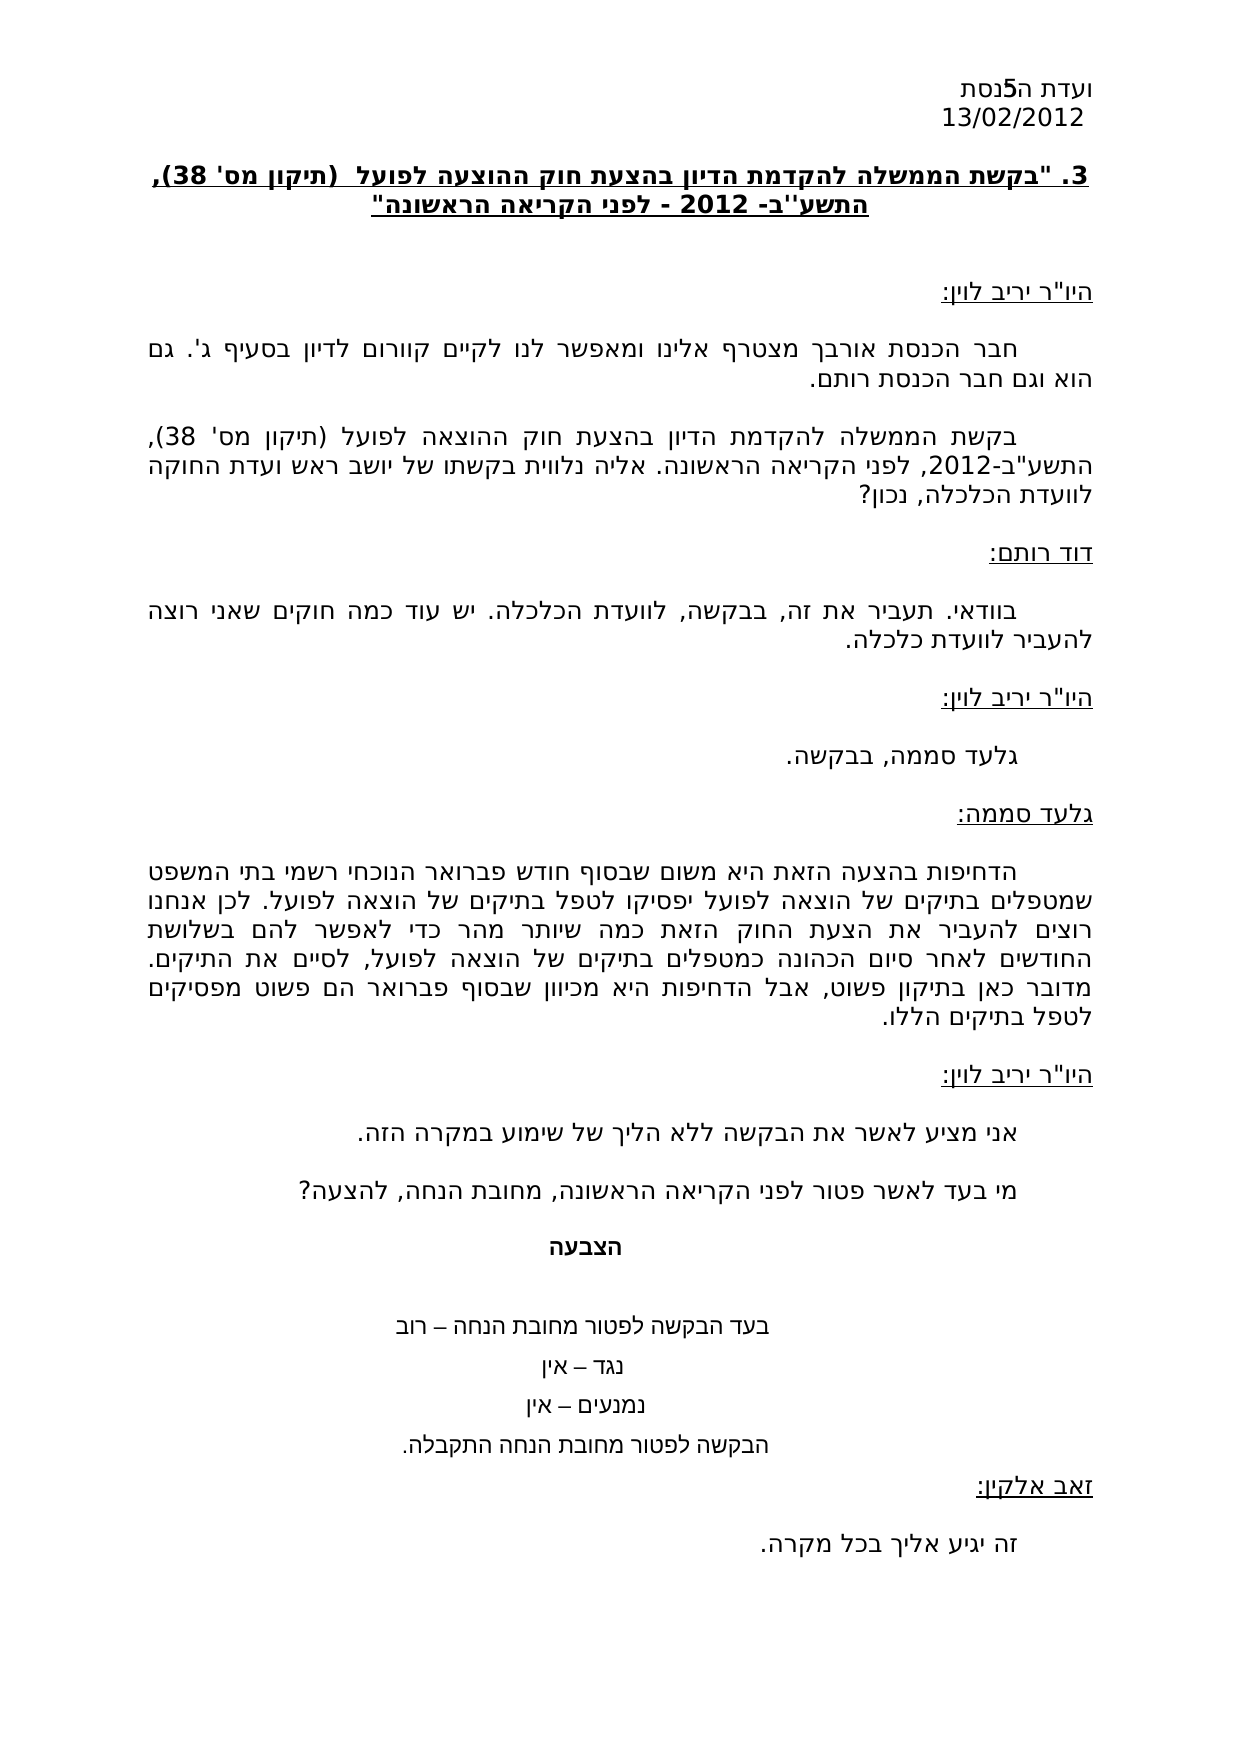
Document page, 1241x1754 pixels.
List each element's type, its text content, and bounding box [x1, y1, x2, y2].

text נמנעים – אין [147, 1392, 1093, 1418]
text נגד – אין [147, 1353, 1093, 1379]
text אני מציע לאשר את הבקשה ללא הליך של שימוע במקרה הזה. [147, 1118, 1093, 1148]
text היו"ר יריב לוין: [147, 1061, 1093, 1090]
text זה יגיע אליך בכל מקרה. [147, 1529, 1093, 1558]
text בוודאי. תעביר את זה, בבקשה, לוועדת הכלכלה. יש עוד כמה חוקים שאני רוצה להעביר לוועדת כלכלה. [147, 596, 1093, 654]
text דוד רותם: [147, 538, 1093, 567]
text הדחיפות בהצעה הזאת היא משום שבסוף חודש פברואר הנוכחי רשמי בתי המשפט שמטפלים בתיקים של הוצאה לפועל יפסיקו לטפל בתיקים של הוצאה לפועל. לכן אנחנו רוצים להעביר את הצעת החוק הזאת כמה שיותר מהר כדי לאפשר להם בשלושת החודשים לאחר סיום הכהונה כמטפלים בתיקים של הוצאה לפועל, לסיים את התיקים. מדובר כאן בתיקון פשוט, אבל הדחיפות היא מכיוון שבסוף פברואר הם פשוט מפסיקים לטפל בתיקים הללו. [147, 857, 1093, 1032]
text 3. "בקשת הממשלה להקדמת הדיון בהצעת חוק ההוצעה לפועל (תיקון מס' 38), התשע''ב- 2012 - לפני הקריאה הראשונה" [147, 161, 1093, 219]
text זאב אלקין: [147, 1471, 1093, 1500]
text הבקשה לפטור מחובת הנחה התקבלה. [147, 1432, 1093, 1458]
text הצבעה [147, 1234, 1093, 1261]
text חבר הכנסת אורבך מצטרף אלינו ומאפשר לנו לקיים קוורום לדיון בסעיף ג'. גם הוא וגם חבר הכנסת רותם. [147, 335, 1093, 393]
text מי בעד לאשר פטור לפני הקריאה הראשונה, מחובת הנחה, להצעה? [147, 1176, 1093, 1206]
text בקשת הממשלה להקדמת הדיון בהצעת חוק ההוצאה לפועל (תיקון מס' 38), התשע"ב-2012, לפני הקריאה הראשונה. אליה נלווית בקשתו של יושב ראש ועדת החוקה לוועדת הכלכלה, נכון? [147, 422, 1093, 509]
text היו"ר יריב לוין: [147, 277, 1093, 306]
text גלעד סממה, בבקשה. [147, 741, 1093, 770]
text גלעד סממה: [147, 799, 1093, 828]
text היו"ר יריב לוין: [147, 683, 1093, 712]
text בעד הבקשה לפטור מחובת הנחה – רוב [147, 1313, 1093, 1339]
